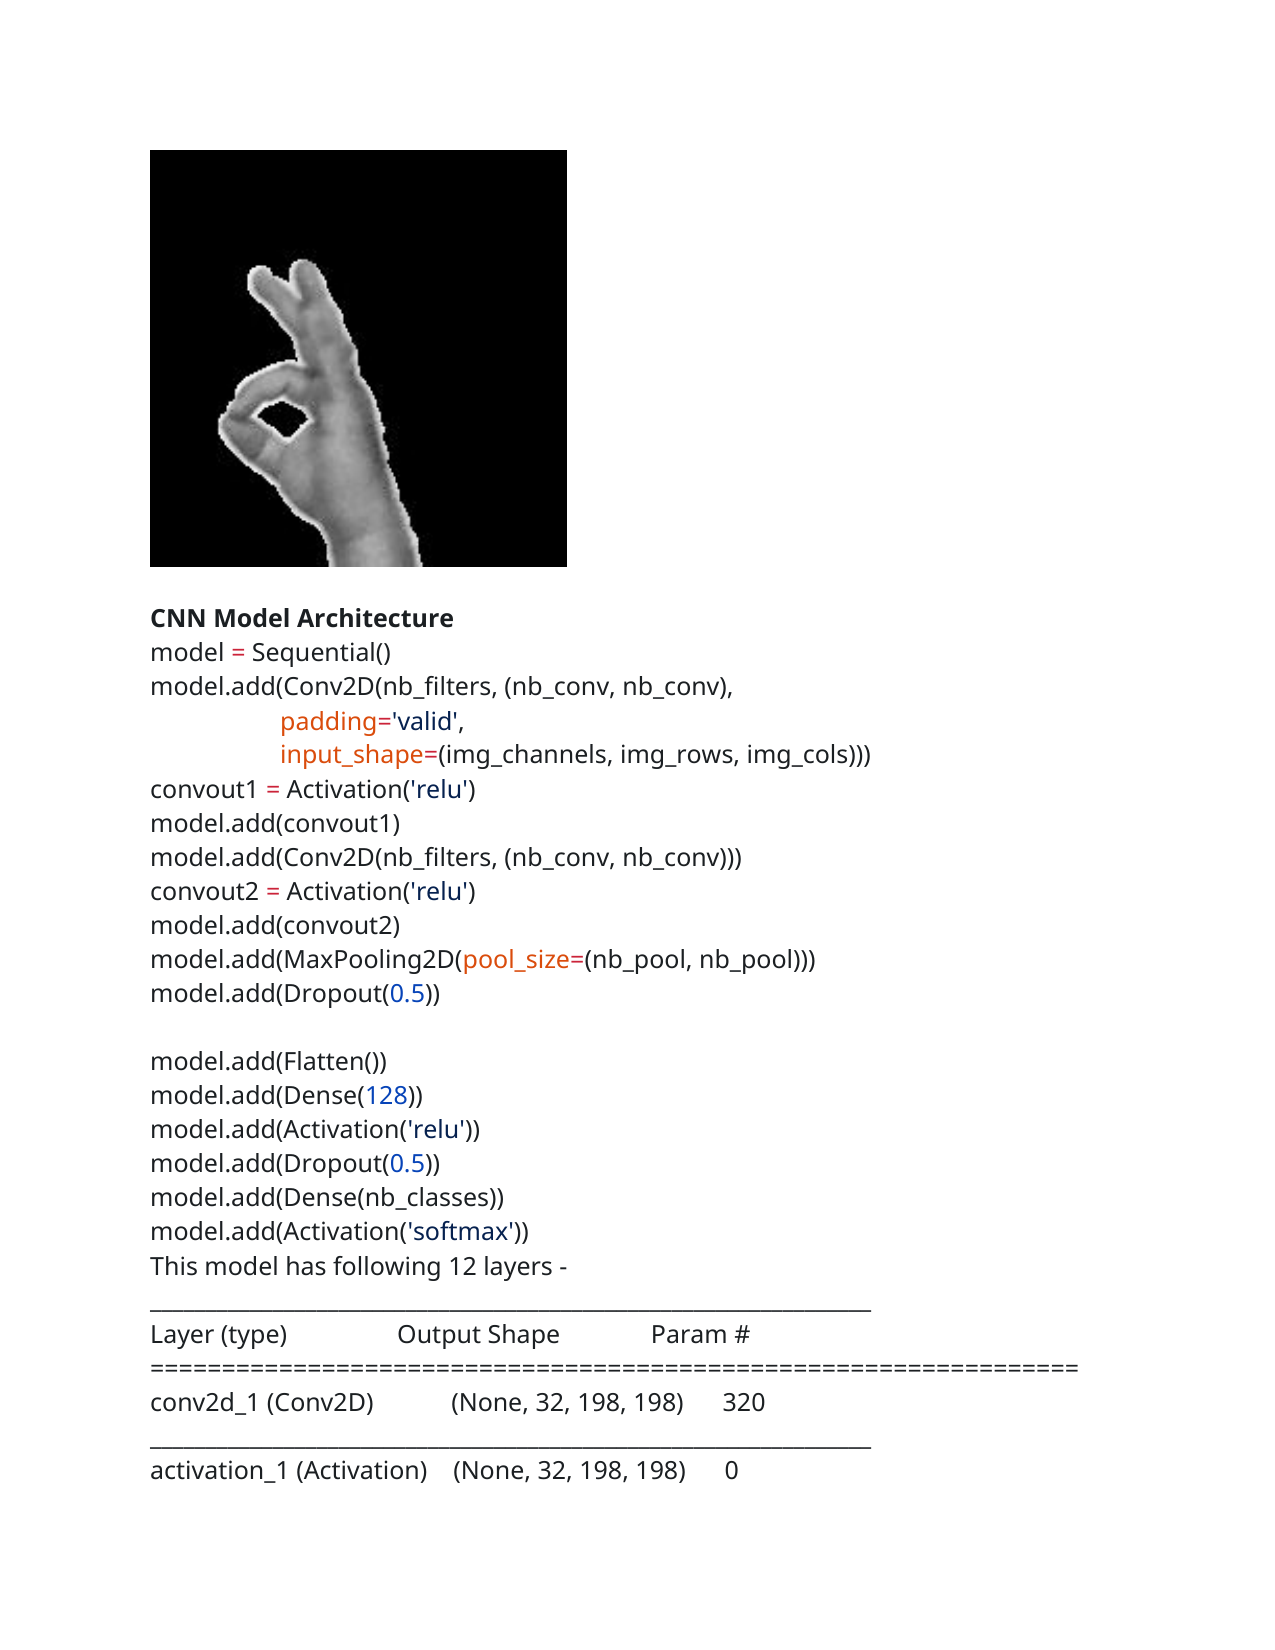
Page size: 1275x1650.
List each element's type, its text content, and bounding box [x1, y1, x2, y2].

text padding='valid', [150, 703, 1125, 737]
text model.add(convout2) [150, 907, 1125, 942]
text ================================================================= [150, 1350, 1125, 1384]
text This model has following 12 layers - [150, 1248, 1125, 1282]
text model.add(Activation('softmax')) [150, 1214, 1125, 1248]
text _________________________________________________________________ [150, 1282, 1125, 1316]
picture [150, 150, 567, 567]
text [150, 1418, 1125, 1452]
text model.add(Conv2D(nb_filters, (nb_conv, nb_conv))) [150, 839, 1125, 873]
text activation_1 (Activation) (None, 32, 198, 198) 0 [150, 1452, 1125, 1487]
text convout1 = Activation('relu') [150, 771, 1125, 805]
text Layer (type) Output Shape Param # [150, 1316, 1125, 1350]
text convout2 = Activation('relu') [150, 873, 1125, 907]
text input_shape=(img_channels, img_rows, img_cols))) [150, 737, 1125, 771]
text model.add(Dropout(0.5)) [150, 976, 1125, 1010]
text model.add(Activation('relu')) [150, 1112, 1125, 1146]
text model.add(Dense(128)) [150, 1078, 1125, 1112]
text model.add(Conv2D(nb_filters, (nb_conv, nb_conv), [150, 669, 1125, 703]
text CNN Model Architecture [150, 601, 1125, 635]
text model = Sequential() [150, 635, 1125, 669]
text conv2d_1 (Conv2D) (None, 32, 198, 198) 320 [150, 1384, 1125, 1418]
text model.add(Flatten()) [150, 1044, 1125, 1078]
text model.add(Dense(nb_classes)) [150, 1180, 1125, 1214]
text model.add(convout1) [150, 805, 1125, 839]
text model.add(Dropout(0.5)) [150, 1146, 1125, 1180]
text model.add(MaxPooling2D(pool_size=(nb_pool, nb_pool))) [150, 942, 1125, 976]
